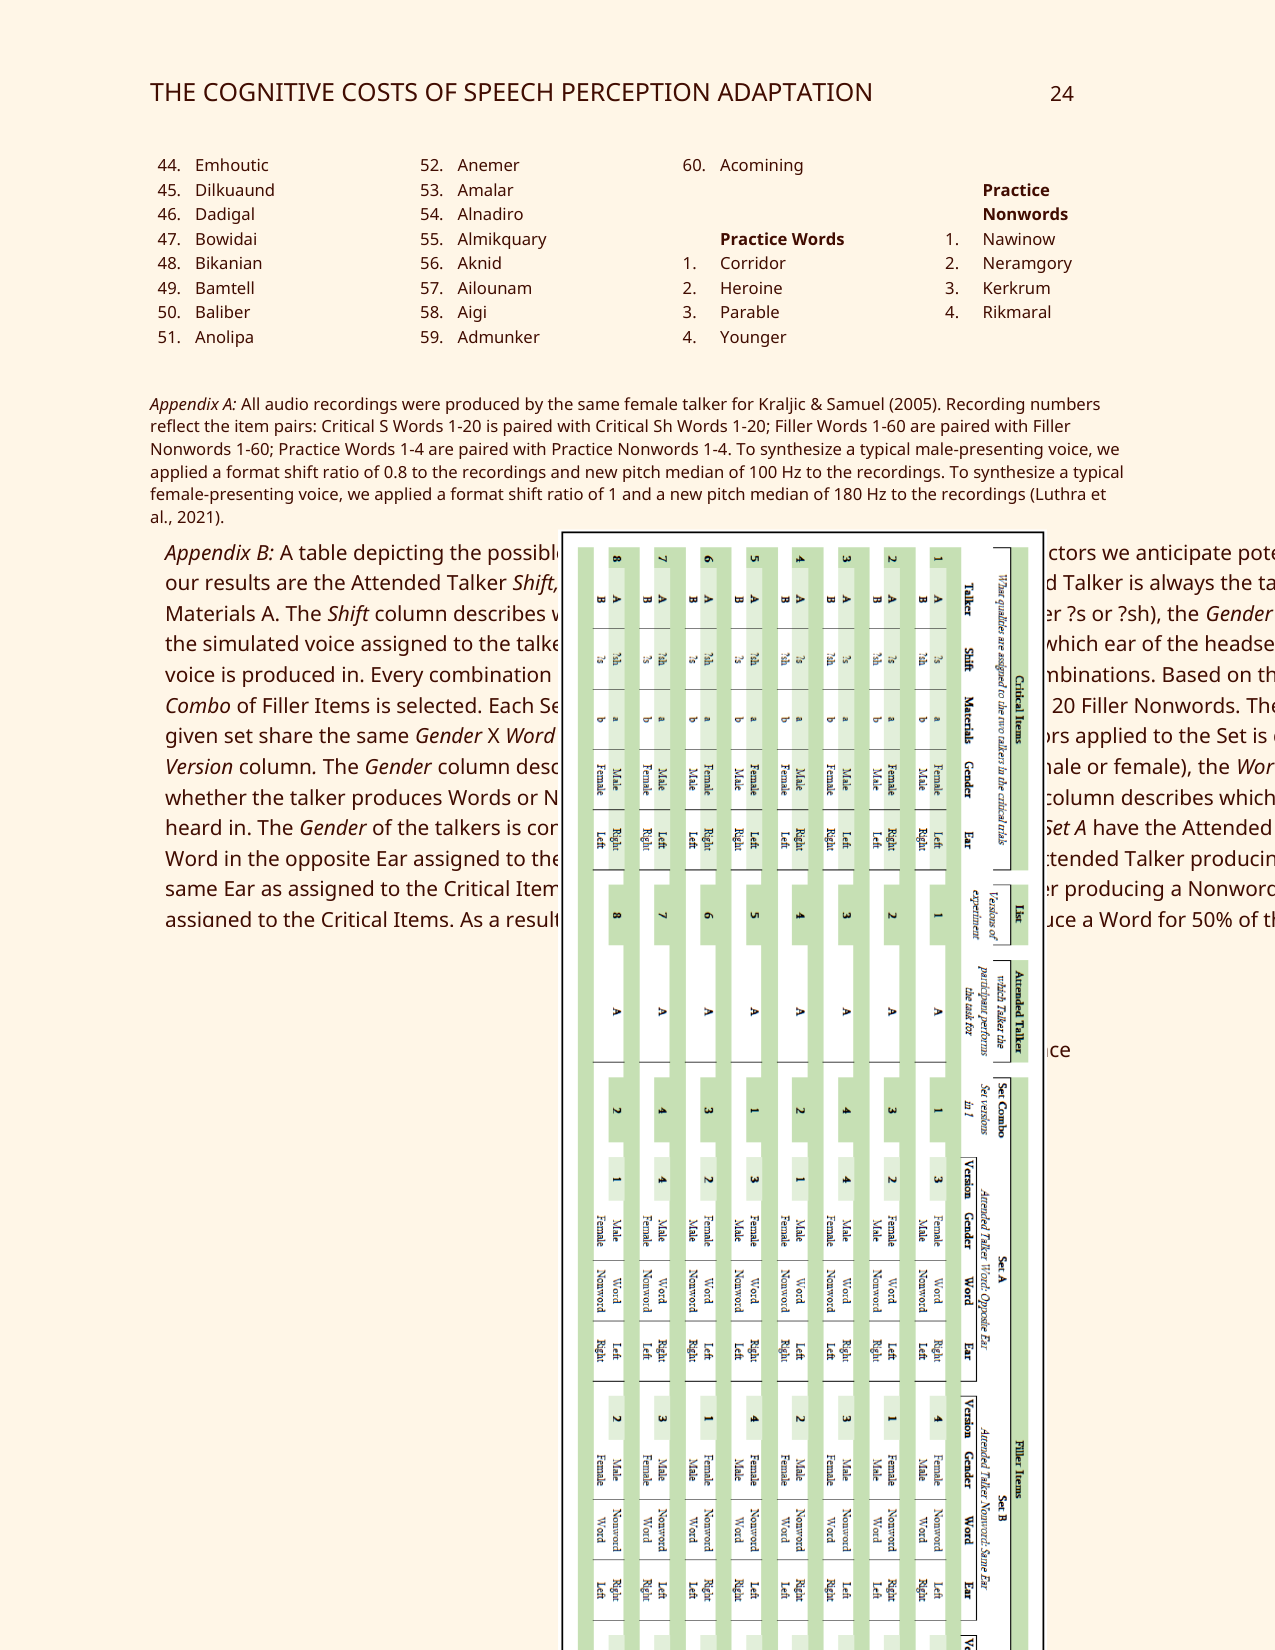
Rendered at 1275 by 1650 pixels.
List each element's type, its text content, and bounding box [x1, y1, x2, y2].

picture [558, 531, 1047, 1650]
list Practice Nonwords [982, 178, 1125, 226]
list Anemer [420, 154, 600, 177]
list Bikanian [157, 252, 337, 274]
list Acomining [682, 154, 862, 177]
list Dadigal [157, 203, 337, 226]
list Younger [682, 325, 862, 348]
list Bowidai [157, 227, 337, 250]
list Parable [682, 301, 862, 323]
list Anolipa [157, 325, 337, 348]
list Heroine [682, 276, 862, 299]
list Amalar [420, 178, 600, 201]
list Ailounam [420, 276, 600, 299]
list Almikquary [420, 227, 600, 250]
list Bamtell [157, 276, 337, 299]
list Alnadiro [420, 203, 600, 226]
list Baliber [157, 301, 337, 323]
list Rikmaral [945, 301, 1125, 323]
list Aknid [420, 252, 600, 274]
list Nawinow [945, 227, 1125, 250]
text Appendix A: All audio recordings were produced by the same female talker for Kraljic & Samuel (2005). Recording numbers reflect the item pairs: Critical S Words 1-20 is paired with Critical Sh Words 1-20; Filler Words 1-60 are paired with Filler Nonwords 1-60; Practice Words 1-4 are paired with Practice Nonwords 1-4. To synthesize a typical male-presenting voice, we applied a format shift ratio of 0.8 to the recordings and new pitch median of 100 Hz to the recordings. To synthesize a typical female-presenting voice, we applied a format shift ratio of 1 and a new pitch median of 180 Hz to the recordings (Luthra et al., 2021). [150, 392, 1125, 528]
list Kerkrum [945, 276, 1125, 299]
list Emhoutic [157, 154, 337, 177]
list Aigi [420, 301, 600, 323]
list Neramgory [945, 252, 1125, 274]
list Practice Words [720, 227, 862, 250]
list Dilkuaund [157, 178, 337, 201]
list Admunker [420, 325, 600, 348]
list Corridor [682, 252, 862, 274]
